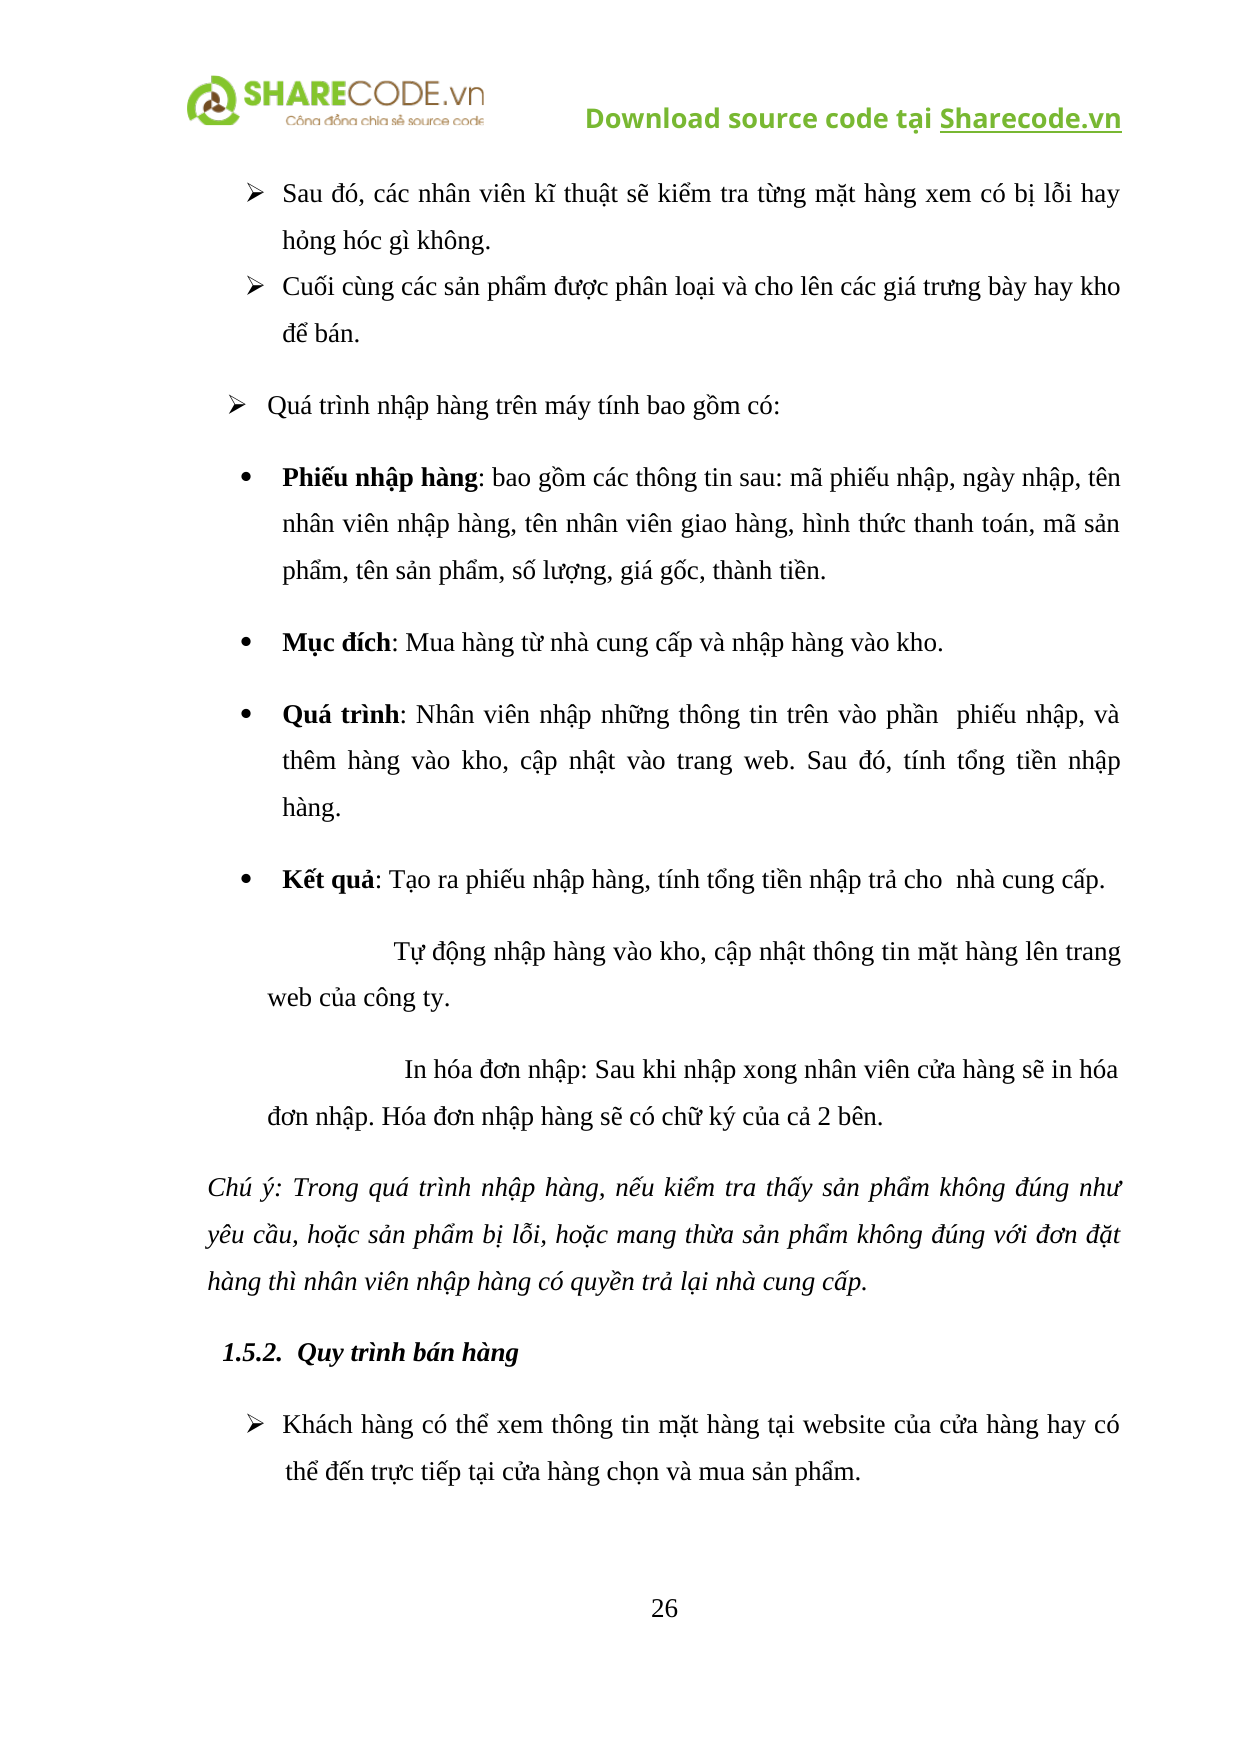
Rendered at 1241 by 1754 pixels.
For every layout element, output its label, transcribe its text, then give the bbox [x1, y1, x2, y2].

text In hóa đơn nhập: Sau khi nhập xong nhân viên cửa hàng sẽ in hóa đơn nhập. Hóa đơn nhập hàng sẽ có chữ ký của cả 2 bên. [267, 1053, 1122, 1131]
picture [186, 75, 484, 126]
text Chú ý: Trong quá trình nhập hàng, nếu kiểm tra thấy sản phẩm không đúng như yêu cầu, hoặc sản phẩm bị lỗi, hoặc mang thừa sản phẩm không đúng với đơn đặt hàng thì nhân viên nhập hàng có quyền trả lại nhà cung cấp. [207, 1171, 1122, 1296]
list Cuối cùng các sản phẩm được phân loại và cho lên các giá trưng bày hay kho để bán. [244, 270, 1122, 348]
list Kết quả: Tạo ra phiếu nhập hàng, tính tổng tiền nhập trả cho nhà cung cấp. [241, 863, 1122, 894]
list Quá trình nhập hàng trên máy tính bao gồm có: [226, 389, 1122, 420]
text Tự động nhập hàng vào kho, cập nhật thông tin mặt hàng lên trang web của công ty. [267, 935, 1122, 1012]
list Mục đích: Mua hàng từ nhà cung cấp và nhập hàng vào kho. [241, 626, 1122, 657]
subtitle Quy trình bán hàng [222, 1336, 1122, 1367]
list Quá trình: Nhân viên nhập những thông tin trên vào phần phiếu nhập, và thêm hàng vào kho, cập nhật vào trang web. Sau đó, tính tổng tiền nhập hàng. [241, 698, 1122, 822]
list Khách hàng có thể xem thông tin mặt hàng tại website của cửa hàng hay có thể đến trực tiếp tại cửa hàng chọn và mua sản phẩm. [244, 1408, 1122, 1486]
list Phiếu nhập hàng: bao gồm các thông tin sau: mã phiếu nhập, ngày nhập, tên nhân viên nhập hàng, tên nhân viên giao hàng, hình thức thanh toán, mã sản phẩm, tên sản phẩm, số lượng, giá gốc, thành tiền. [241, 461, 1122, 585]
list Sau đó, các nhân viên kĩ thuật sẽ kiểm tra từng mặt hàng xem có bị lỗi hay hỏng hóc gì không. [244, 177, 1122, 255]
